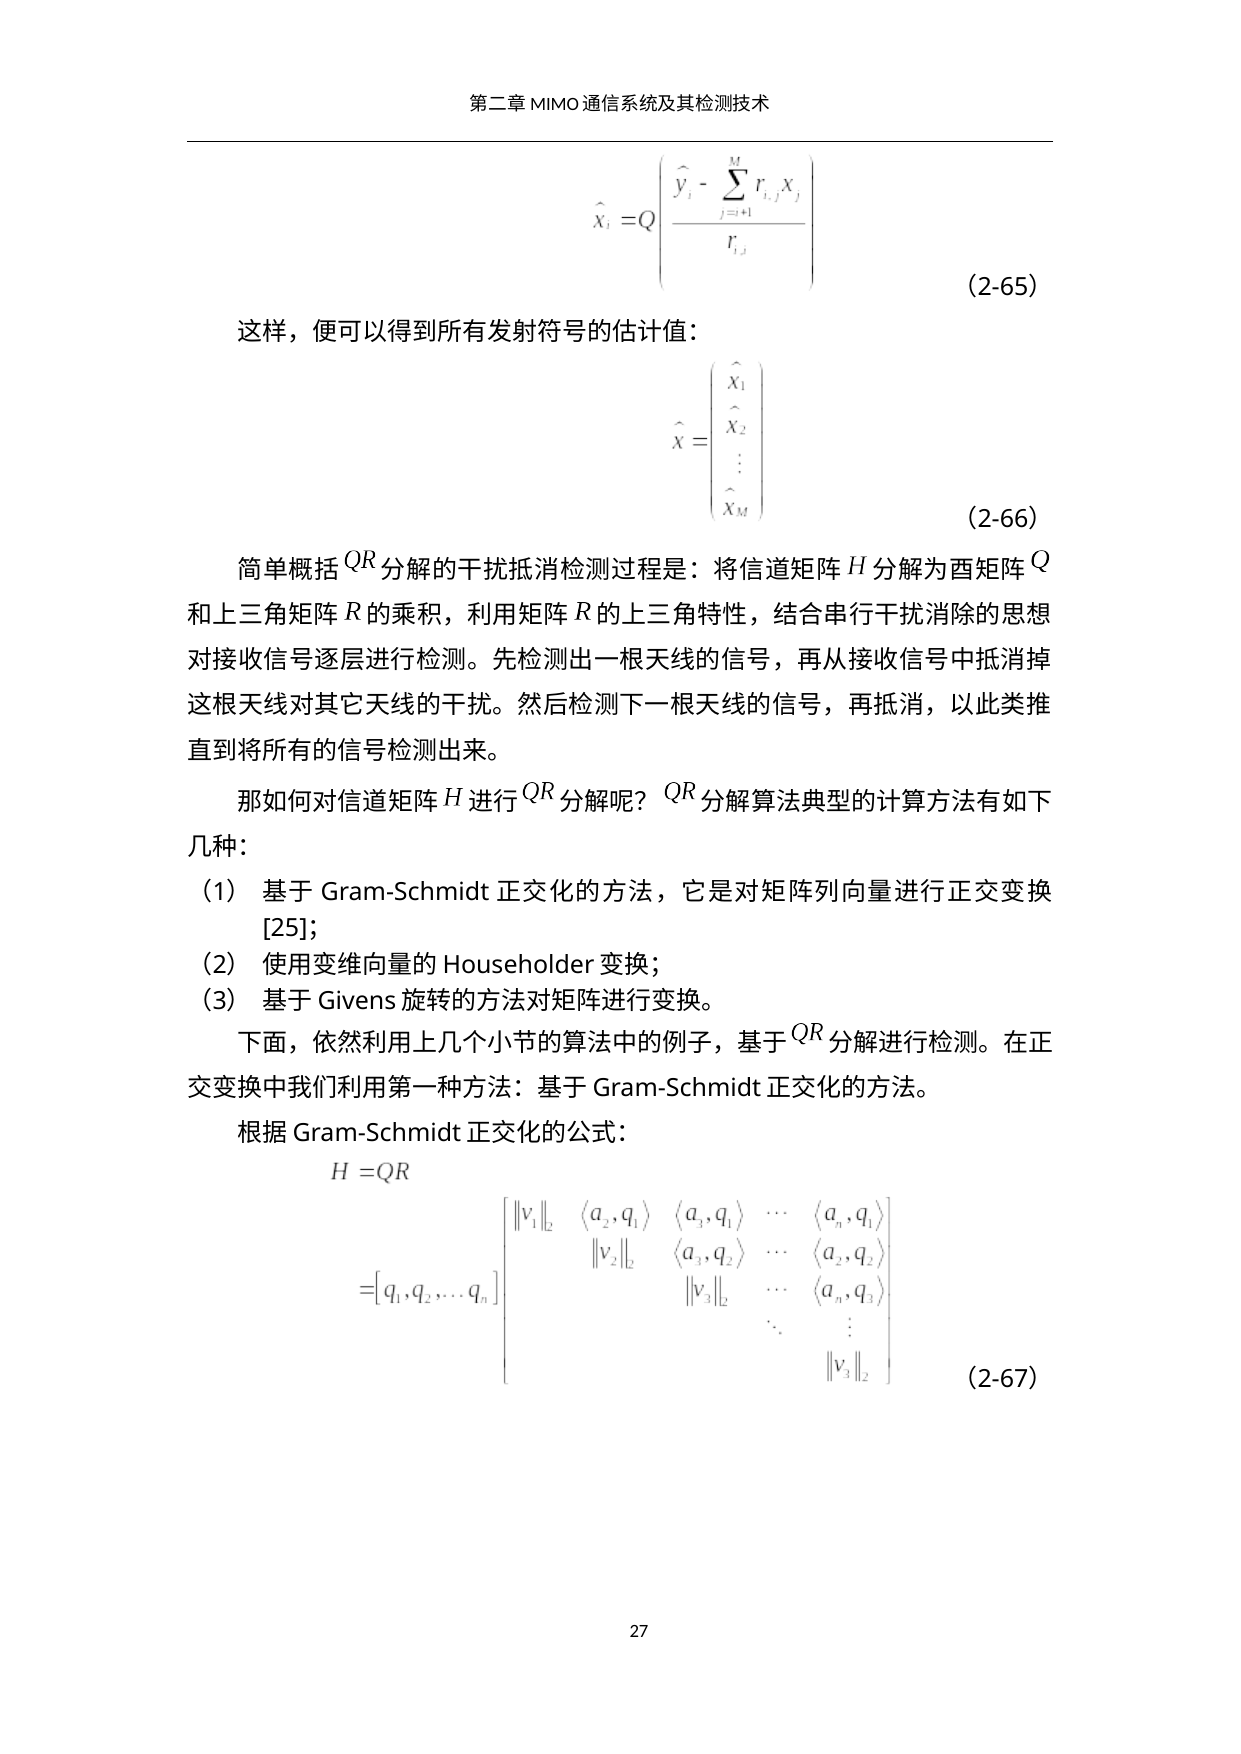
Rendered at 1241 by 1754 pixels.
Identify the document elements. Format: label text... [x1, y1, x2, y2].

text （2-66） [187, 357, 1053, 534]
text （2-67） [187, 1158, 1053, 1395]
text 根据Gram-Schmidt正交化的公式： [187, 1113, 1053, 1149]
list 基于Gram-Schmidt正交化的方法，它是对矩阵列向量进行正交变换[25]； [187, 872, 1053, 944]
text （2-65） [187, 150, 1053, 303]
text 那如何对信道矩阵进行分解呢？分解算法典型的计算方法有如下几种： [187, 776, 1053, 863]
list 基于Givens旋转的方法对矩阵进行变换。 [187, 980, 1053, 1017]
list 使用变维向量的Householder变换； [187, 944, 1053, 980]
text 简单概括分解的干扰抵消检测过程是：将信道矩阵分解为酉矩阵和上三角矩阵的乘积，利用矩阵的上三角特性，结合串行干扰消除的思想对接收信号逐层进行检测。先检测出一根天线的信号，再从接收信号中抵消掉这根天线对其它天线的干扰。然后检测下一根天线的信号，再抵消，以此类推，直到将所有的信号检测出来。 [187, 544, 1053, 767]
text 下面，依然利用上几个小节的算法中的例子，基于分解进行检测。在正交变换中我们利用第一种方法：基于Gram-Schmidt正交化的方法。 [187, 1017, 1053, 1104]
text 这样，便可以得到所有发射符号的估计值： [187, 312, 1053, 348]
